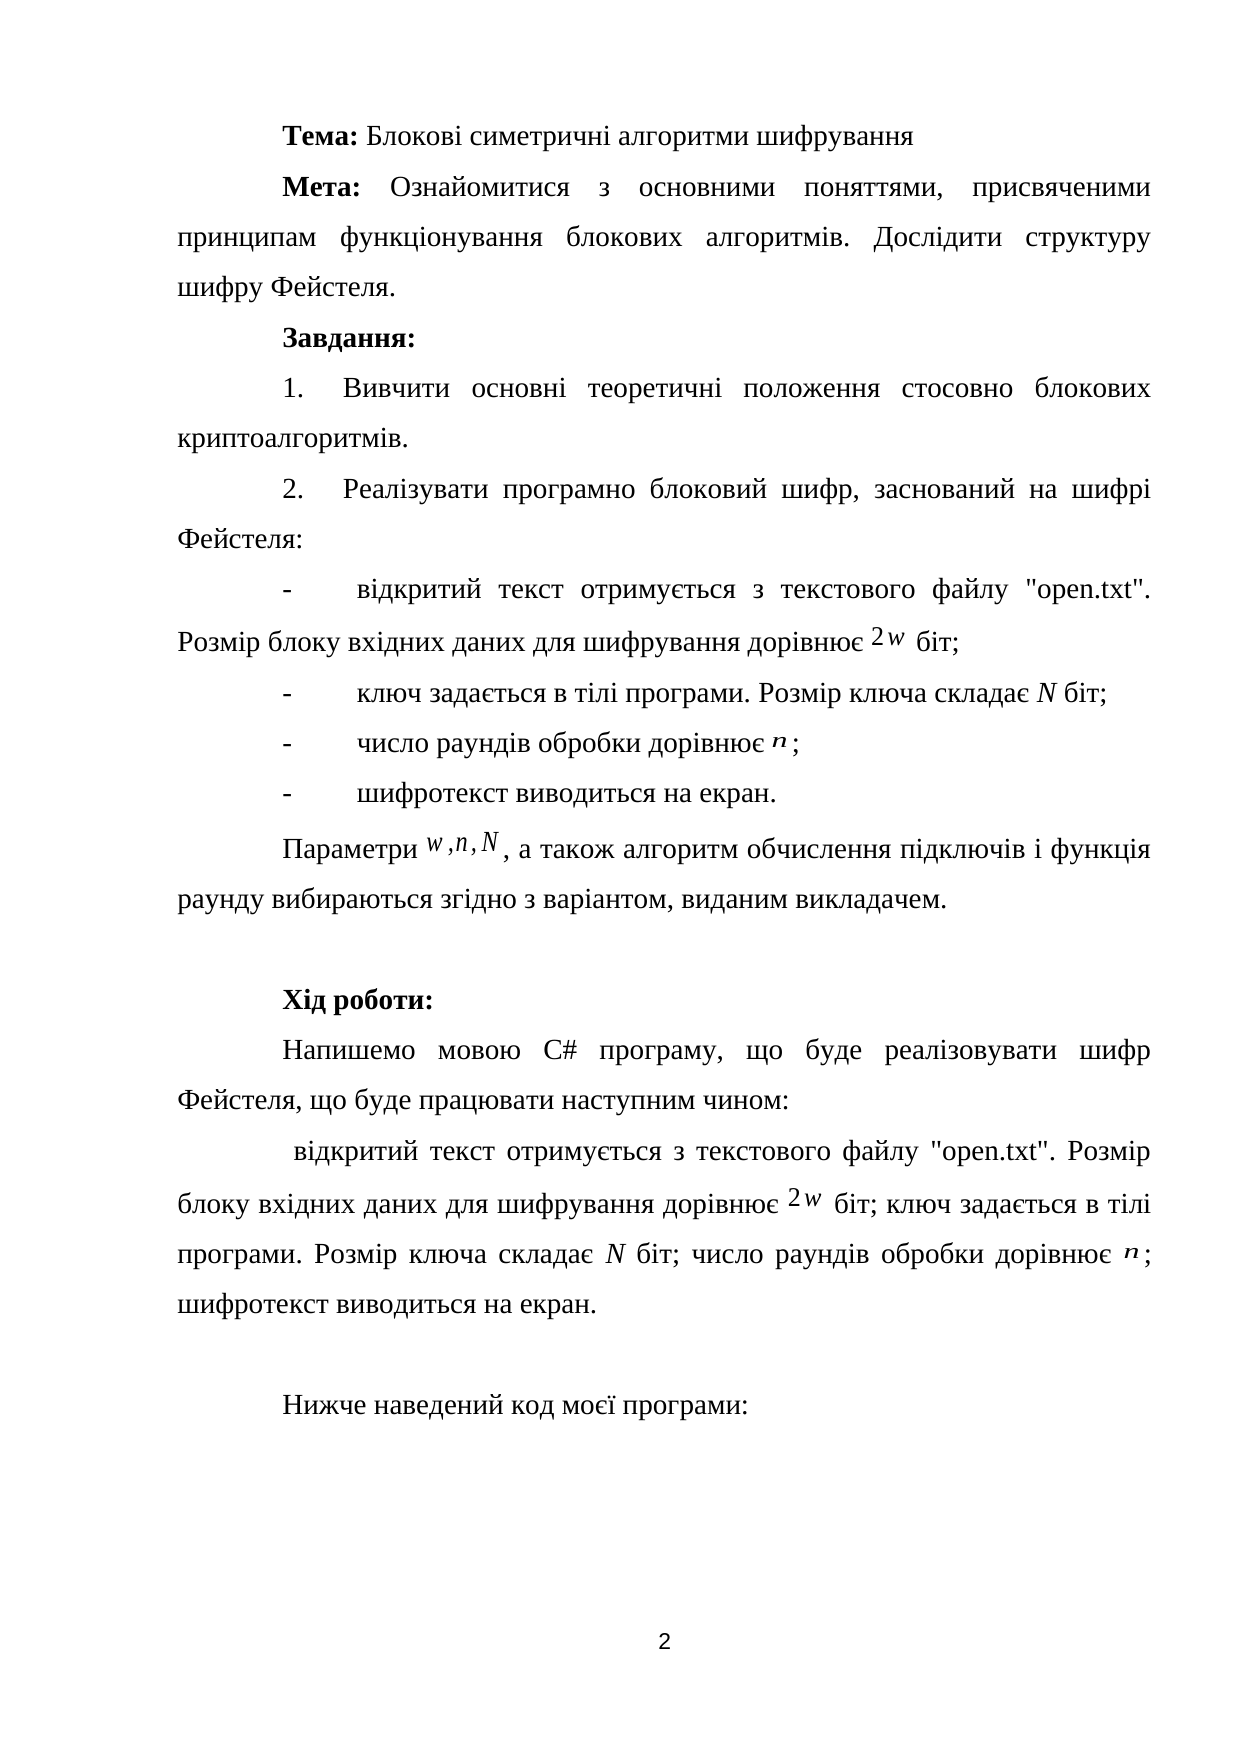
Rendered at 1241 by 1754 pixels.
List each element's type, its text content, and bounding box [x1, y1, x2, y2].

list шифротекст виводиться на екран. [177, 775, 1152, 809]
list відкритий текст отримується з текстового файлу "open.txt". Розмір блоку вхідних даних для шифрування дорівнює біт; [177, 571, 1152, 658]
text Хід роботи: [177, 982, 1152, 1015]
text Мета: Ознайомитися з основними поняттями, присвяченими принципам функціонування блокових алгоритмів. Дослідити структуру шифру Фейстеля. [177, 169, 1152, 303]
text відкритий текст отримується з текстового файлу "open.txt". Розмір блоку вхідних даних для шифрування дорівнює біт; ключ задається в тілі програми. Розмір ключа складає N біт; число раундів обробки дорівнює ; шифротекст виводиться на екран. [177, 1133, 1152, 1320]
text Напишемо мовою С# програму, що буде реалізовувати шифр Фейстеля, що буде працювати наступним чином: [177, 1032, 1152, 1116]
list ключ задається в тілі програми. Розмір ключа складає N біт; [177, 675, 1152, 708]
list число раундів обробки дорівнює ; [177, 725, 1152, 758]
text Нижче наведений код моєї програми: [177, 1387, 1152, 1421]
list Реалізувати програмно блоковий шифр, заснований на шифрі Фейстеля: [177, 471, 1152, 554]
text Завдання: [177, 320, 1152, 353]
list Вивчити основні теоретичні положення стосовно блокових криптоалгоритмів. [177, 370, 1152, 454]
text Тема: Блокові симетричні алгоритми шифрування [177, 118, 1152, 152]
text Параметри , а також алгоритм обчислення підключів і функція раунду вибираються згідно з варіантом, виданим викладачем. [177, 826, 1152, 915]
